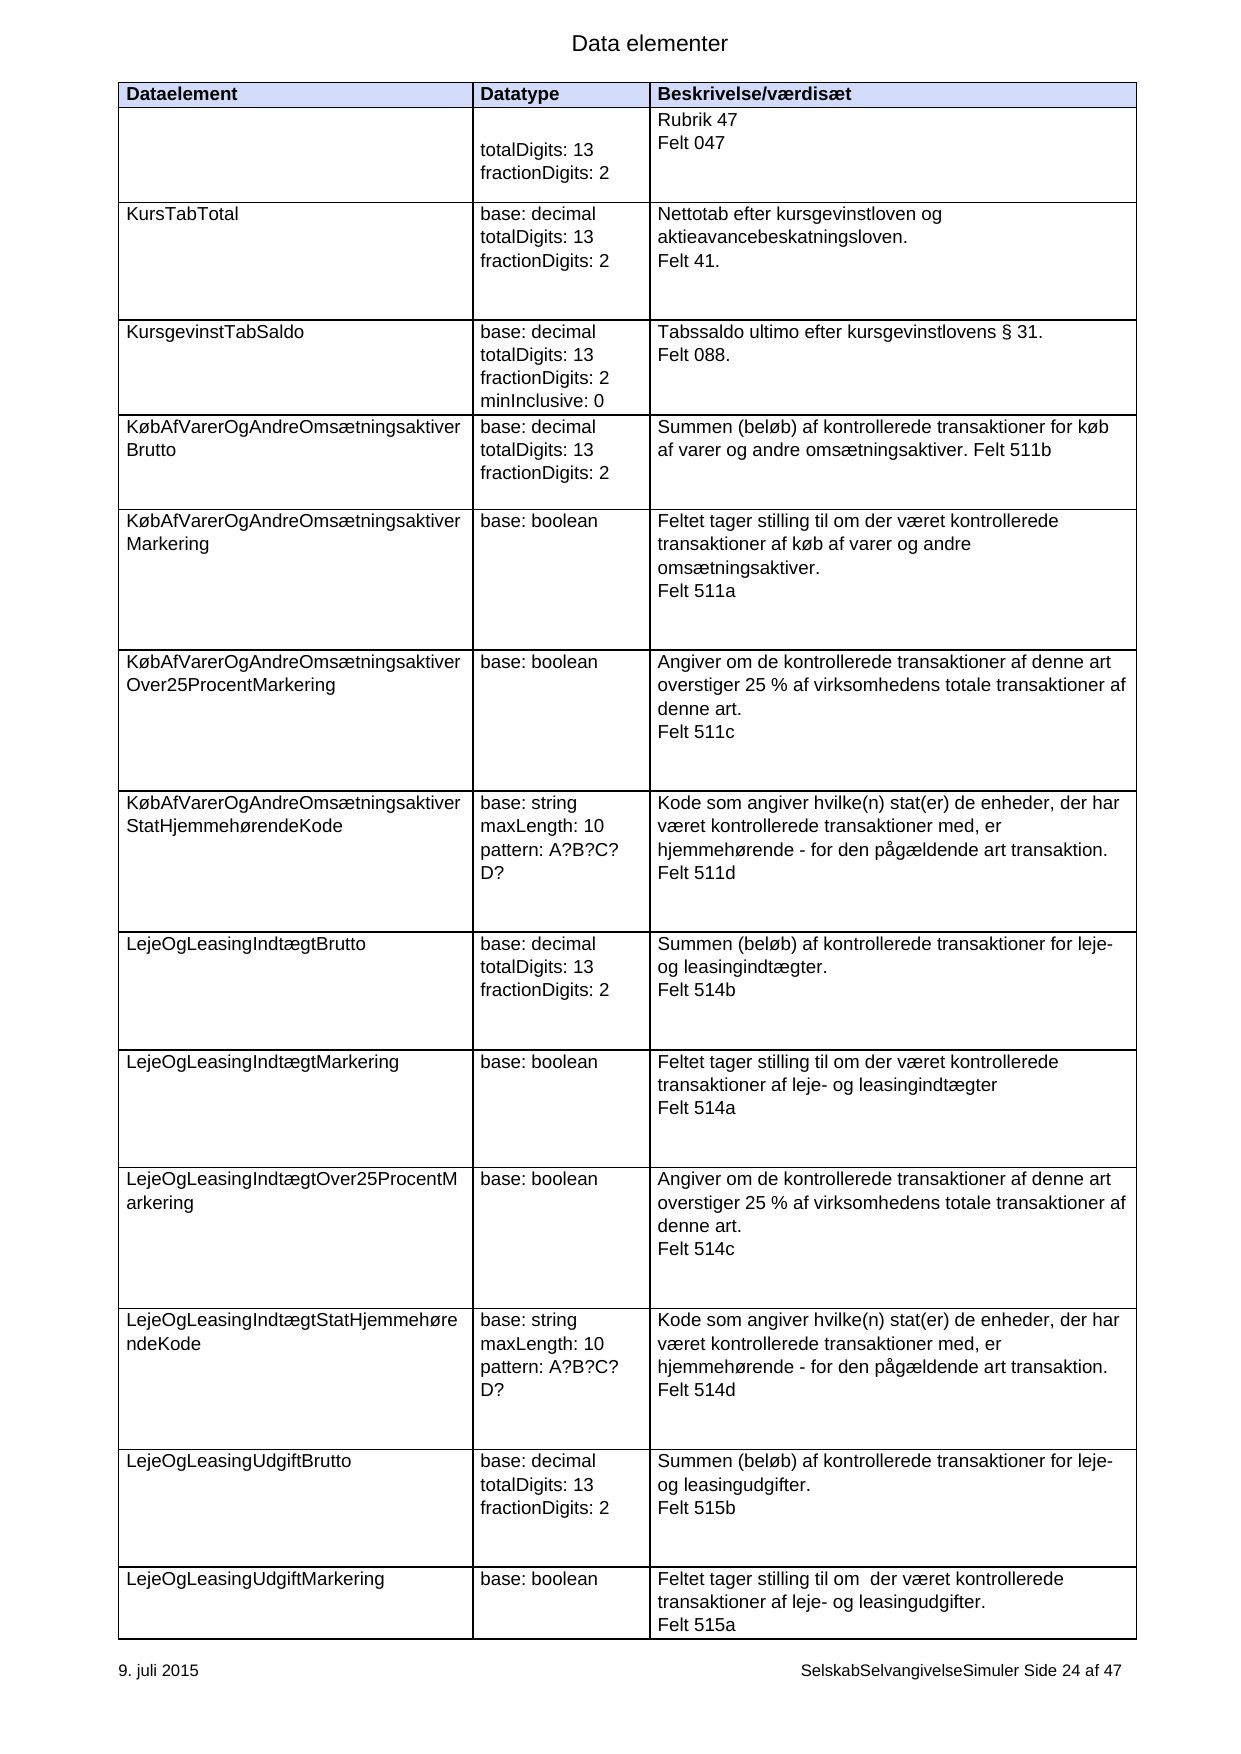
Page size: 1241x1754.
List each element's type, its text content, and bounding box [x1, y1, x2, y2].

table_cell base: decimal totalDigits: 13 fractionDigits: 2 [474, 416, 649, 508]
table_cell LejeOgLeasingIndtægtOver25ProcentMarkering [119, 1168, 472, 1308]
table_cell base: boolean [474, 510, 649, 649]
table_cell LejeOgLeasingIndtægtStatHjemmehørendeKode [119, 1309, 472, 1448]
table_cell LejeOgLeasingUdgiftBrutto [119, 1450, 472, 1566]
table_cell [474, 203, 649, 319]
table_cell Angiver om de kontrollerede transaktioner af denne art overstiger 25 % af virksomhedens totale transaktioner af denne art. Felt 514c [651, 1168, 1136, 1308]
table_cell Angiver om de kontrollerede transaktioner af denne art overstiger 25 % af virksomhedens totale transaktioner af denne art. Felt 511c [651, 651, 1136, 790]
table_cell LejeOgLeasingIndtægtBrutto [119, 933, 472, 1049]
table_cell Kode som angiver hvilke(n) stat(er) de enheder, der har været kontrollerede transaktioner med, er hjemmehørende - for den pågældende art transaktion. Felt 514d [651, 1309, 1136, 1448]
table_cell Summen (beløb) af kontrollerede transaktioner for leje- og leasingudgifter. Felt 515b [651, 1450, 1136, 1566]
table_cell KøbAfVarerOgAndreOmsætningsaktiverOver25ProcentMarkering [119, 651, 472, 790]
table_cell Feltet tager stilling til om der været kontrollerede transaktioner af køb af varer og andre omsætningsaktiver. Felt 511a [651, 510, 1136, 649]
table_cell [651, 1568, 1136, 1638]
table_header Dataelement [119, 83, 472, 107]
table_cell base: boolean [474, 651, 649, 790]
table_cell KøbAfVarerOgAndreOmsætningsaktiverStatHjemmehørendeKode [119, 792, 472, 931]
table_cell Summen (beløb) af kontrollerede transaktioner for leje- og leasingindtægter. Felt 514b [651, 933, 1136, 1049]
table_header Beskrivelse/værdisæt [651, 83, 1136, 107]
table_cell base: boolean [474, 1168, 649, 1308]
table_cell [474, 108, 649, 201]
table_cell Feltet tager stilling til om der været kontrollerede transaktioner af leje- og leasingindtægter Felt 514a [651, 1051, 1136, 1167]
table_cell base: boolean [474, 1051, 649, 1167]
table_cell Nettotab efter kursgevinstloven og aktieavancebeskatningsloven. Felt 41. [651, 203, 1136, 319]
table_cell LejeOgLeasingIndtægtMarkering [119, 1051, 472, 1167]
table_header Datatype [474, 83, 649, 107]
table_cell KursTabTotal [119, 203, 472, 319]
table_cell Summen (beløb) af kontrollerede transaktioner for køb af varer og andre omsætningsaktiver. Felt 511b [651, 416, 1136, 508]
table_cell KøbAfVarerOgAndreOmsætningsaktiverMarkering [119, 510, 472, 649]
table_cell KursgevinstTabSaldo [119, 321, 472, 414]
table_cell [651, 108, 1136, 201]
table_cell Tabssaldo ultimo efter kursgevinstlovens § 31. Felt 088. [651, 321, 1136, 414]
table_cell base: boolean [474, 1568, 649, 1638]
table_cell Kode som angiver hvilke(n) stat(er) de enheder, der har været kontrollerede transaktioner med, er hjemmehørende - for den pågældende art transaktion. Felt 511d [651, 792, 1136, 931]
table_cell base: decimal totalDigits: 13 fractionDigits: 2 minInclusive: 0 [474, 321, 649, 414]
table_cell base: decimal totalDigits: 13 fractionDigits: 2 [474, 933, 649, 1049]
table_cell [119, 1568, 472, 1638]
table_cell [119, 108, 472, 201]
table_cell base: decimal totalDigits: 13 fractionDigits: 2 [474, 1450, 649, 1566]
table_cell KøbAfVarerOgAndreOmsætningsaktiverBrutto [119, 416, 472, 508]
table_cell base: string maxLength: 10 pattern: A?B?C?D? [474, 792, 649, 931]
table_cell base: string maxLength: 10 pattern: A?B?C?D? [474, 1309, 649, 1448]
